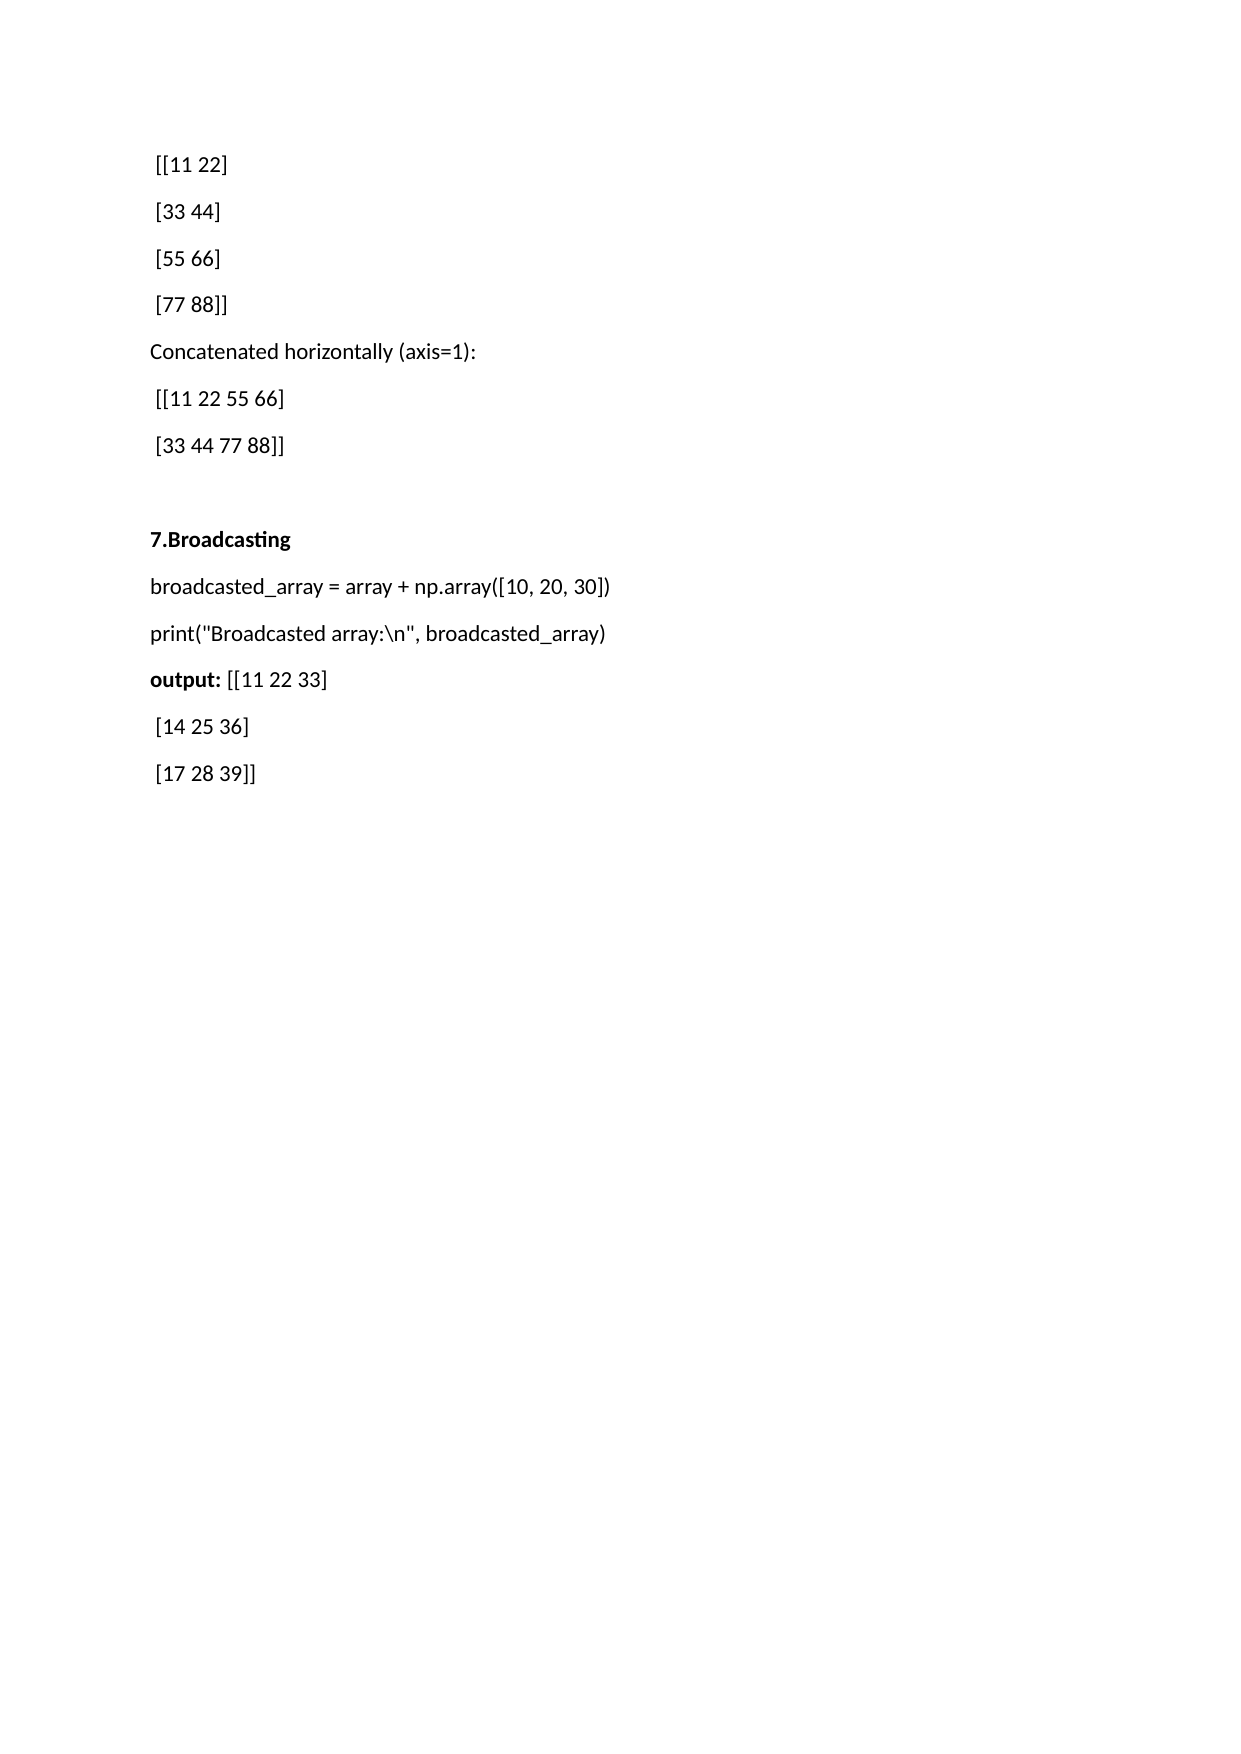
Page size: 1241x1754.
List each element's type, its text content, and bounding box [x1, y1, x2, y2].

text broadcasted_array = array + np.array([10, 20, 30]) [150, 572, 1090, 600]
text [[11 22] [150, 150, 1090, 178]
text 7.Broadcasting [150, 525, 1090, 553]
text [[11 22 55 66] [150, 384, 1090, 412]
text [33 44 77 88]] [150, 431, 1090, 459]
text [33 44] [150, 197, 1090, 225]
text print("Broadcasted array:\n", broadcasted_array) [150, 619, 1090, 647]
text Concatenated horizontally (axis=1): [150, 337, 1090, 366]
text output: [[11 22 33] [150, 666, 1090, 694]
text [55 66] [150, 244, 1090, 272]
text [17 28 39]] [150, 759, 1090, 787]
text [77 88]] [150, 291, 1090, 319]
text [14 25 36] [150, 712, 1090, 741]
